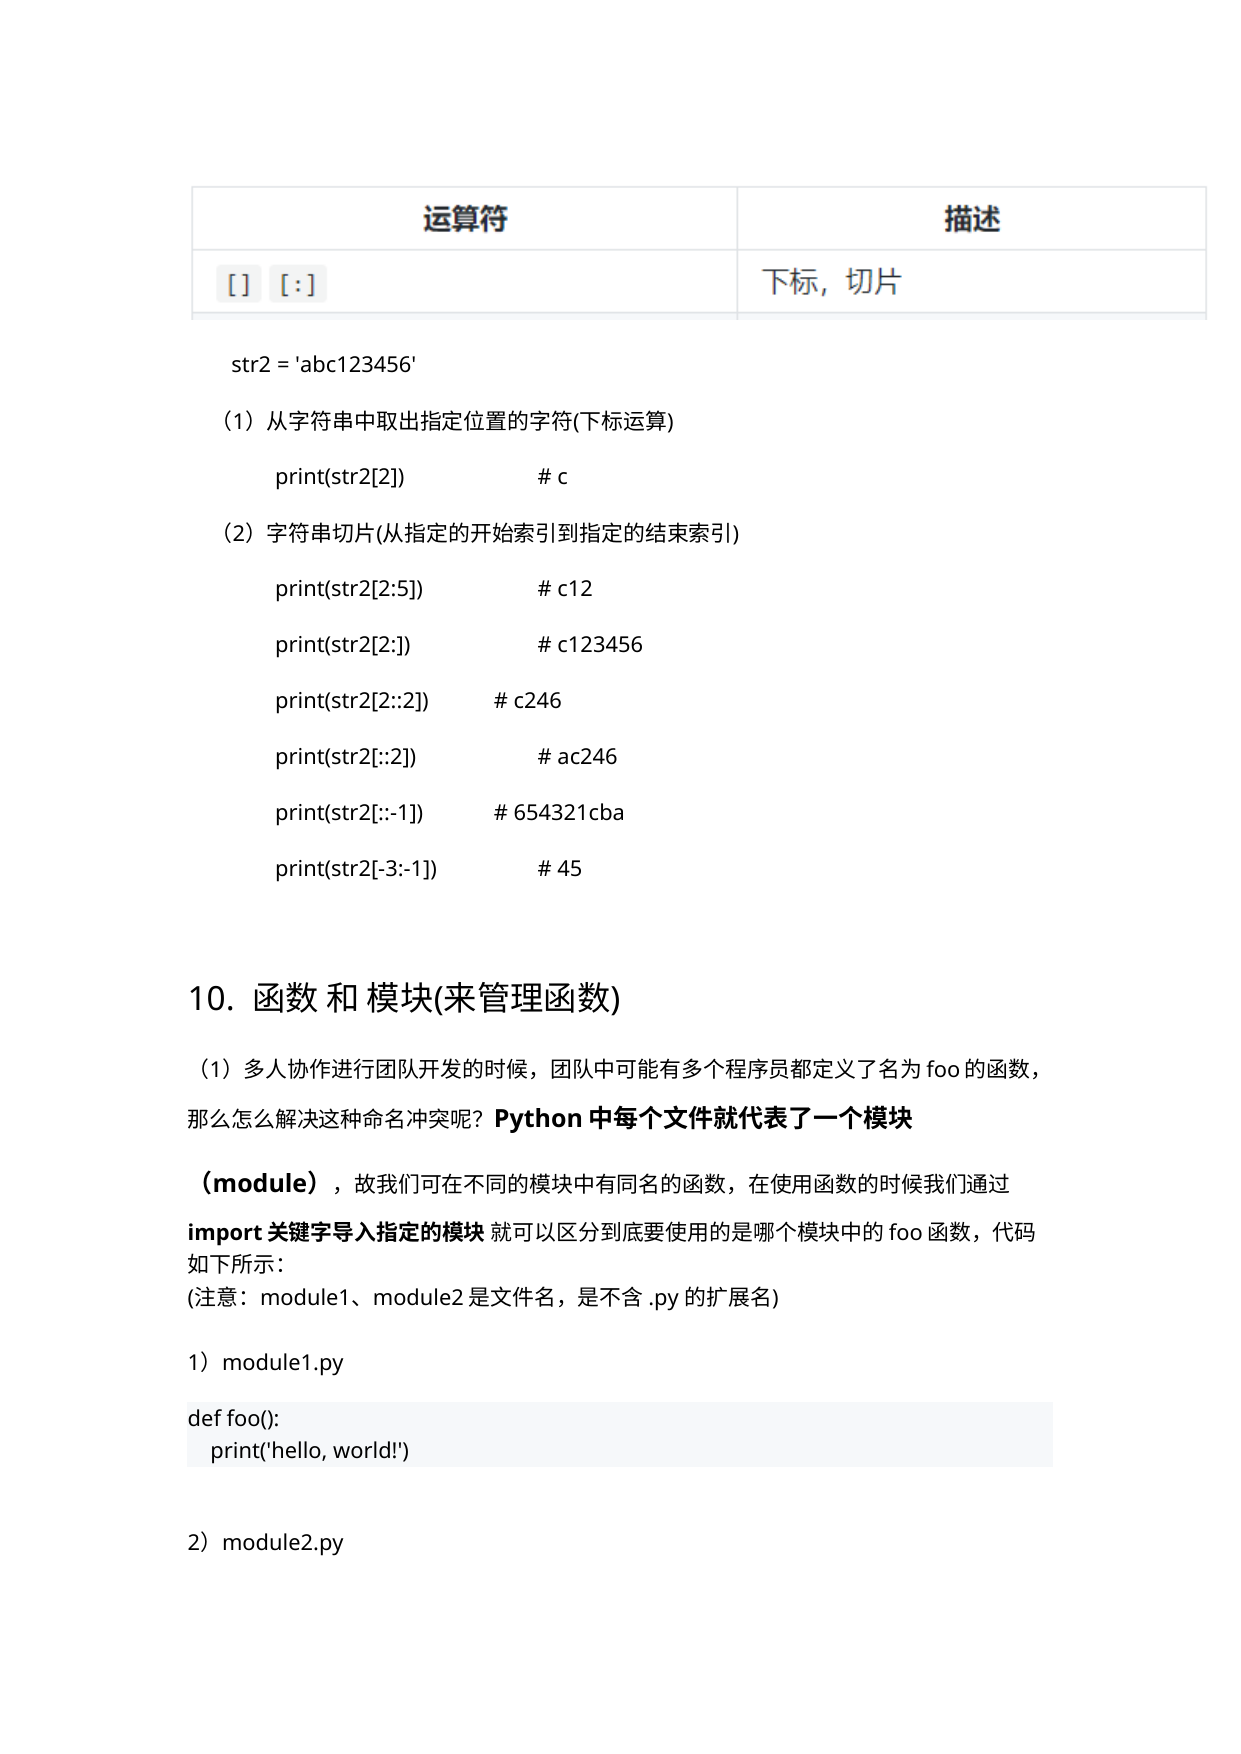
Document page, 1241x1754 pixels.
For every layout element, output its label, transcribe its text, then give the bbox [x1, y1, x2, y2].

text print(str2[2:5]) # c12 [187, 572, 1053, 604]
text print(str2[::-1]) # 654321cba [187, 795, 1053, 828]
text print('hello, world!') [187, 1434, 1053, 1467]
text print(str2[2:]) # c123456 [187, 628, 1053, 660]
text print(str2[::2]) # ac246 [187, 739, 1053, 772]
text （2）字符串切片(从指定的开始索引到指定的结束索引) [187, 516, 1053, 548]
text (注意：module1、module2是文件名，是不含 .py 的扩展名) [187, 1279, 1053, 1312]
text str2 = 'abc123456' [187, 348, 1053, 380]
text 10. 函数 和 模块(来管理函数) [187, 963, 1053, 1028]
picture [187, 167, 1215, 320]
text print(str2[2::2]) # c246 [187, 683, 1053, 716]
text print(str2[-3:-1]) # 45 [187, 851, 1053, 884]
text （1）从字符串中取出指定位置的字符(下标运算) [187, 404, 1053, 436]
text 1）module1.py [187, 1344, 1053, 1377]
text 2）module2.py [187, 1524, 1053, 1557]
text def foo(): [187, 1402, 1053, 1434]
text print(str2[2]) # c [187, 460, 1053, 492]
text （1）多人协作进行团队开发的时候，团队中可能有多个程序员都定义了名为foo的函数，那么怎么解决这种命名冲突呢？Python中每个文件就代表了一个模块（module），故我们可在不同的模块中有同名的函数，在使用函数的时候我们通过 import关键字导入指定的模块 就可以区分到底要使用的是哪个模块中的foo函数，代码如下所示： [187, 1052, 1053, 1279]
